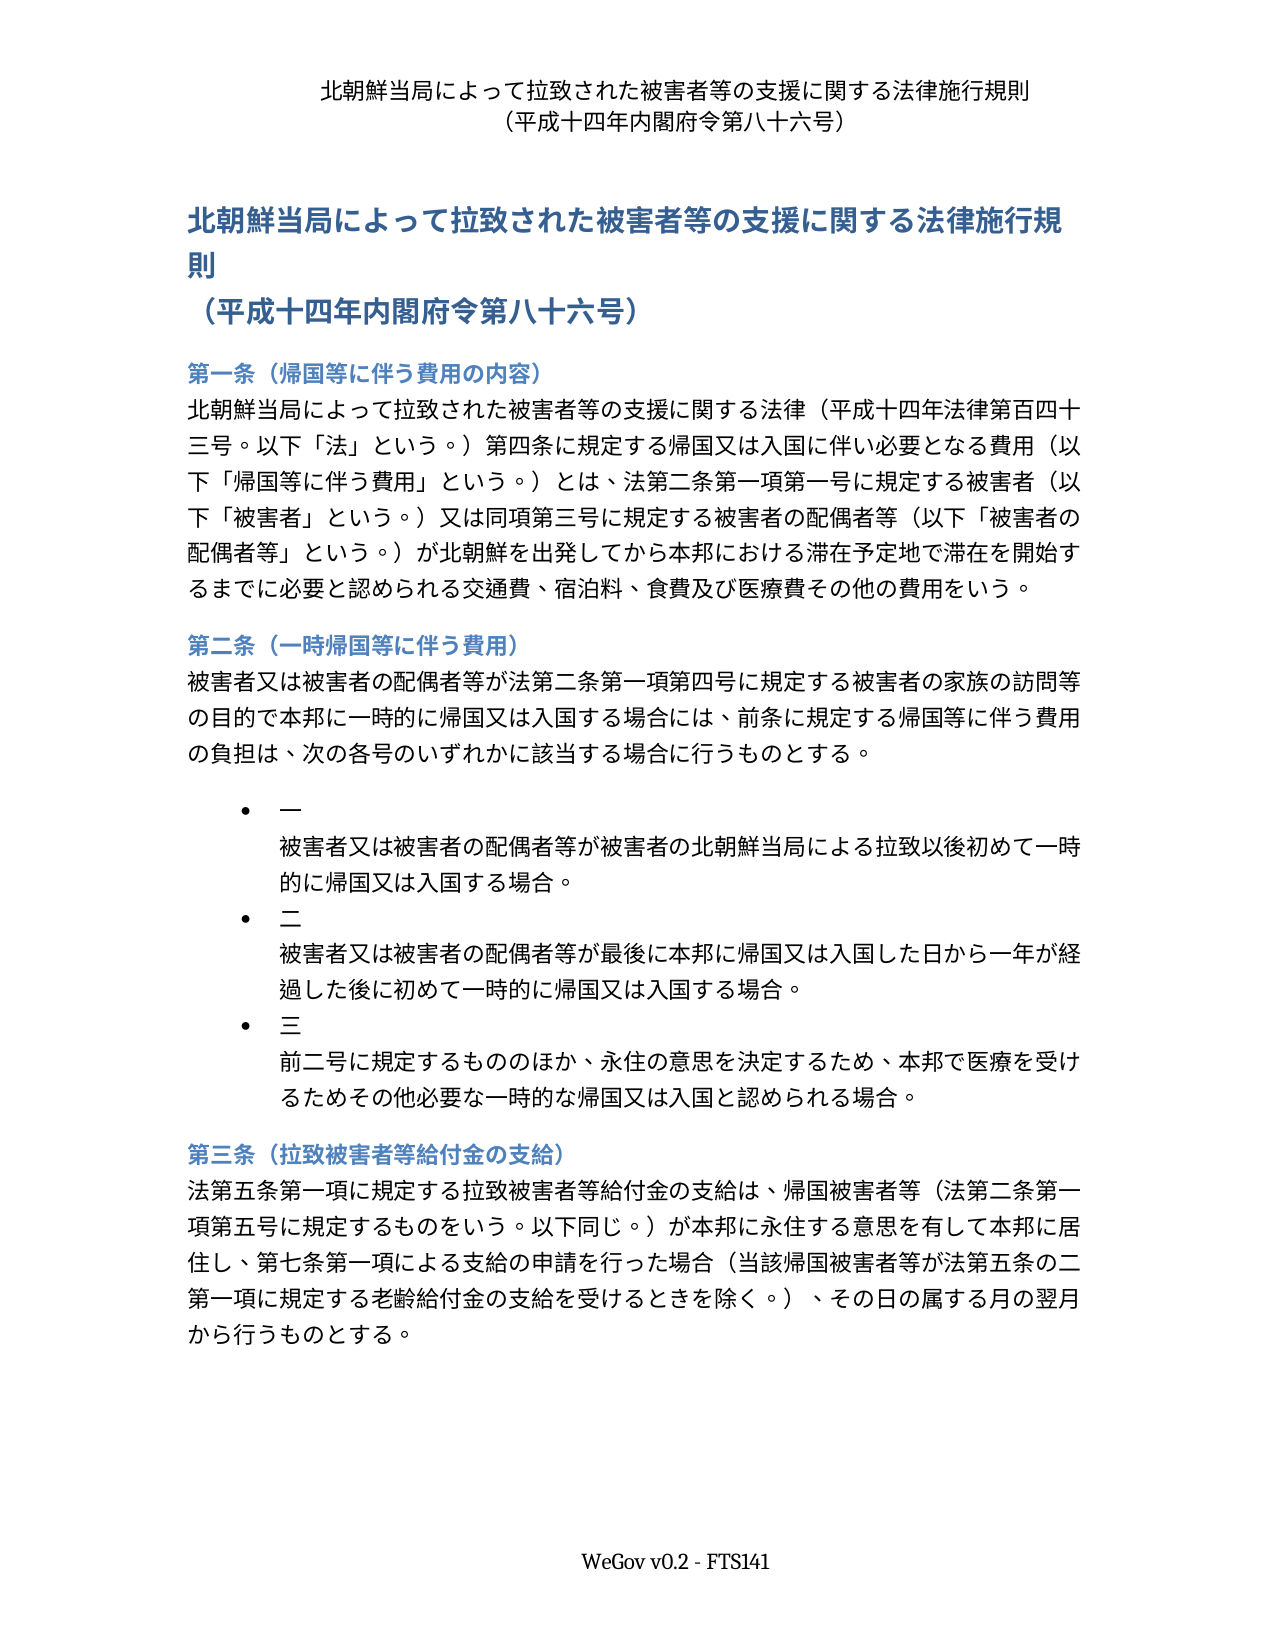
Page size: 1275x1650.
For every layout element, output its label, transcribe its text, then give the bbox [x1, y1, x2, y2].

subtitle 第二条（一時帰国等に伴う費用） [187, 630, 1087, 661]
list 二 被害者又は被害者の配偶者等が最後に本邦に帰国又は入国した日から一年が経過した後に初めて一時的に帰国又は入国する場合。 [242, 902, 1087, 1006]
text 法第五条第一項に規定する拉致被害者等給付金の支給は、帰国被害者等（法第二条第一項第五号に規定するものをいう。以下同じ。）が本邦に永住する意思を有して本邦に居住し、第七条第一項による支給の申請を行った場合（当該帰国被害者等が法第五条の二第一項に規定する老齢給付金の支給を受けるときを除く。）、その日の属する月の翌月から行うものとする。 [187, 1175, 1087, 1350]
list 三 前二号に規定するもののほか、永住の意思を決定するため、本邦で医療を受けるためその他必要な一時的な帰国又は入国と認められる場合。 [242, 1010, 1087, 1113]
text 被害者又は被害者の配偶者等が法第二条第一項第四号に規定する被害者の家族の訪問等の目的で本邦に一時的に帰国又は入国する場合には、前条に規定する帰国等に伴う費用の負担は、次の各号のいずれかに該当する場合に行うものとする。 [187, 666, 1087, 769]
subtitle 第一条（帰国等に伴う費用の内容） [187, 358, 1087, 389]
list 一 被害者又は被害者の配偶者等が被害者の北朝鮮当局による拉致以後初めて一時的に帰国又は入国する場合。 [242, 795, 1087, 898]
subtitle 北朝鮮当局によって拉致された被害者等の支援に関する法律施行規則 （平成十四年内閣府令第八十六号） [187, 200, 1087, 331]
subtitle 第三条（拉致被害者等給付金の支給） [187, 1139, 1087, 1170]
text 北朝鮮当局によって拉致された被害者等の支援に関する法律（平成十四年法律第百四十三号。以下「法」という。）第四条に規定する帰国又は入国に伴い必要となる費用（以下「帰国等に伴う費用」という。）とは、法第二条第一項第一号に規定する被害者（以下「被害者」という。）又は同項第三号に規定する被害者の配偶者等（以下「被害者の配偶者等」という。）が北朝鮮を出発してから本邦における滞在予定地で滞在を開始するまでに必要と認められる交通費、宿泊料、食費及び医療費その他の費用をいう。 [187, 394, 1087, 604]
